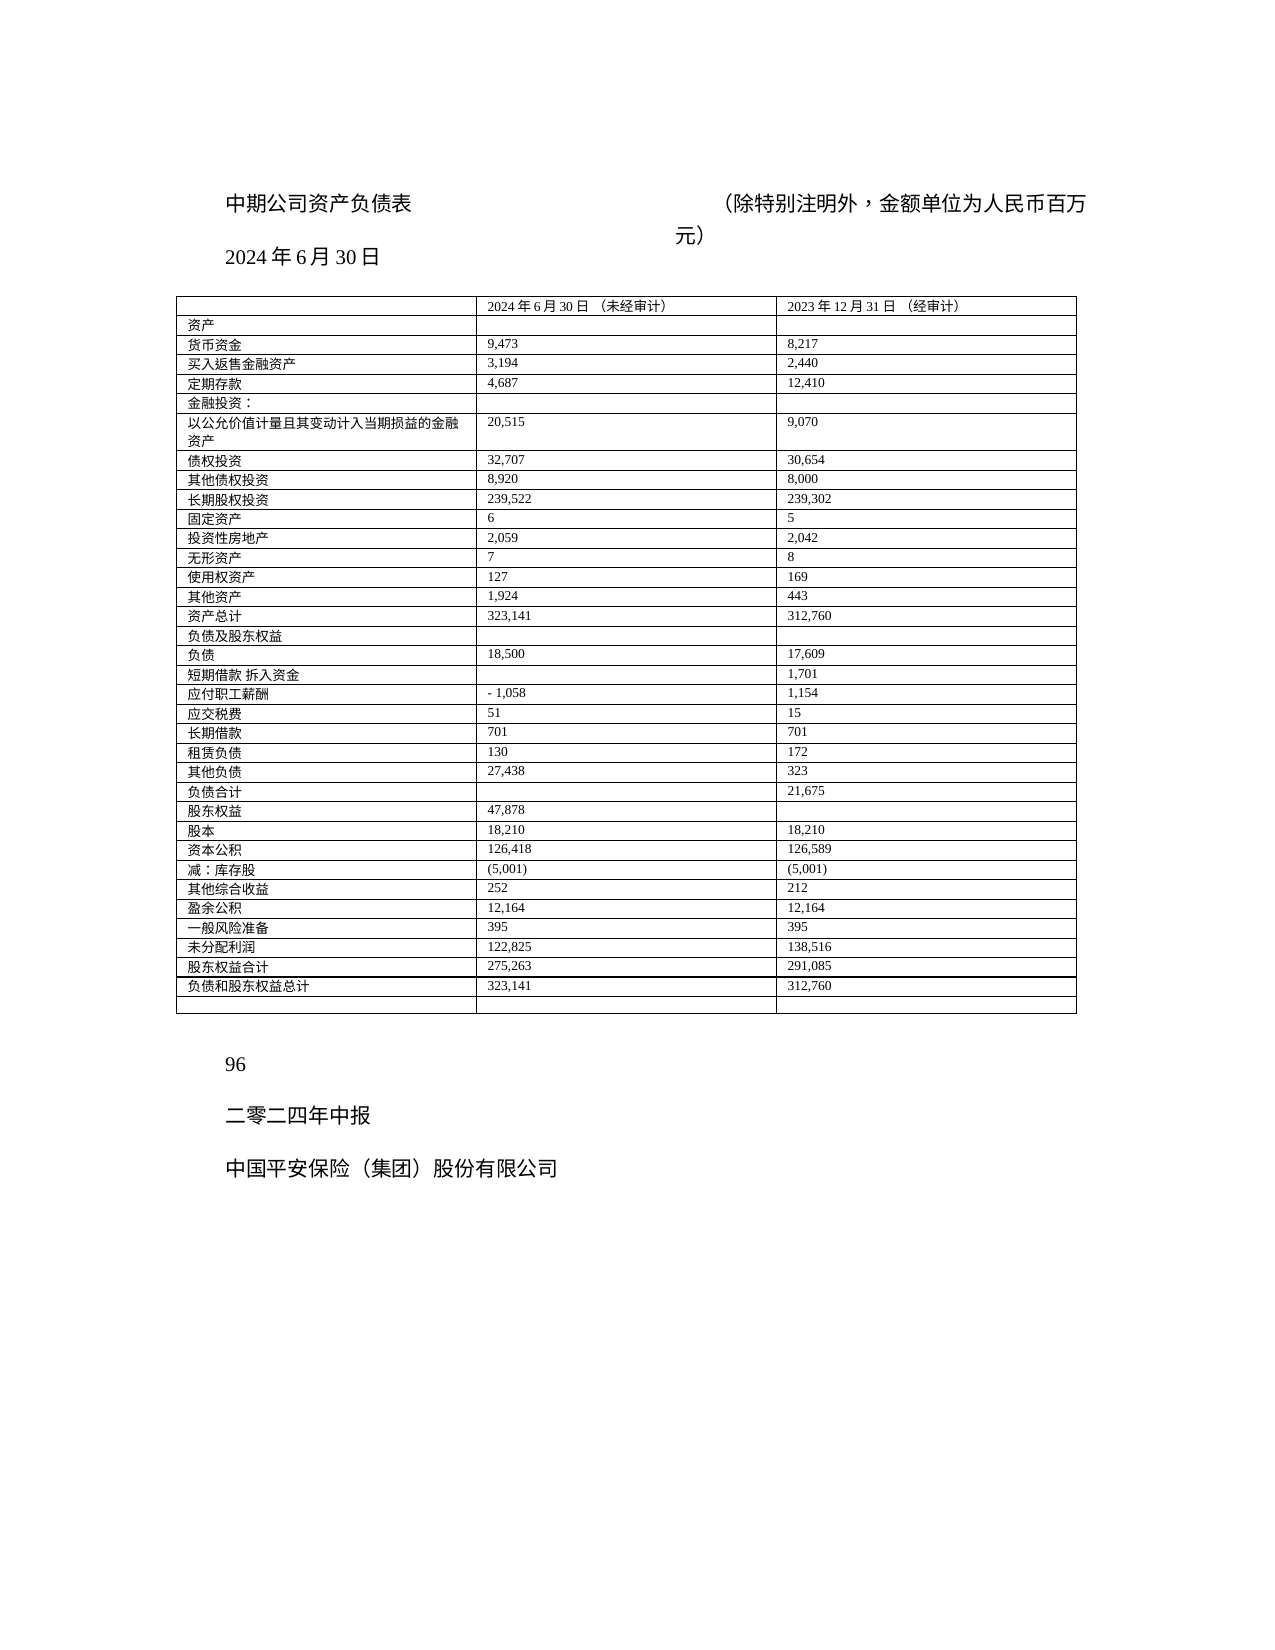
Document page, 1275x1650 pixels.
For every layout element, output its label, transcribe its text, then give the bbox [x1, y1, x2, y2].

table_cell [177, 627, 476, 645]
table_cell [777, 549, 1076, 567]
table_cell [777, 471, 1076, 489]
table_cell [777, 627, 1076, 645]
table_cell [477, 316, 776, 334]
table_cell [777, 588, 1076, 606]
text 2024年6月30日 [187, 242, 600, 271]
text 96 [187, 1052, 600, 1076]
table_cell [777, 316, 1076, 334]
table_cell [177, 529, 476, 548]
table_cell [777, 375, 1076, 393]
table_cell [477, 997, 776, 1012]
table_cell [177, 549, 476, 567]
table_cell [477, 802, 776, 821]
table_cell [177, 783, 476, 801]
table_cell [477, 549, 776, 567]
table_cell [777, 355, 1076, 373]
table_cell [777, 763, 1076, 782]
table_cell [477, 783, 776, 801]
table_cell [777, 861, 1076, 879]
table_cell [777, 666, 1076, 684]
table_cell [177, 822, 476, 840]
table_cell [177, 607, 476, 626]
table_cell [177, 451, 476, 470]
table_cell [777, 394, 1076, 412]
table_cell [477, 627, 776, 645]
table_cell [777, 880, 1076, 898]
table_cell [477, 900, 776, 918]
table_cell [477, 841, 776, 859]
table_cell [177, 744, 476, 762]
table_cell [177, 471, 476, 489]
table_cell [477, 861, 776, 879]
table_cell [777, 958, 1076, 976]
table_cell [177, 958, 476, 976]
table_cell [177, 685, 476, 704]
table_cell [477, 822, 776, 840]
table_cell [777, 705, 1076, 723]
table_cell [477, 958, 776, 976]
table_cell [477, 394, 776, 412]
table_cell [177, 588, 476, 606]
text 二零二四年中报 [187, 1101, 600, 1129]
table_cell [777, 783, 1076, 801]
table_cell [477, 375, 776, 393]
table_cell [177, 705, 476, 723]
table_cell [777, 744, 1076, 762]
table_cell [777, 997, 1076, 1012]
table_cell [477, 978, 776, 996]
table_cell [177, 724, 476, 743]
text （除特别注明外，金额单位为人民币百万元） [675, 189, 1087, 250]
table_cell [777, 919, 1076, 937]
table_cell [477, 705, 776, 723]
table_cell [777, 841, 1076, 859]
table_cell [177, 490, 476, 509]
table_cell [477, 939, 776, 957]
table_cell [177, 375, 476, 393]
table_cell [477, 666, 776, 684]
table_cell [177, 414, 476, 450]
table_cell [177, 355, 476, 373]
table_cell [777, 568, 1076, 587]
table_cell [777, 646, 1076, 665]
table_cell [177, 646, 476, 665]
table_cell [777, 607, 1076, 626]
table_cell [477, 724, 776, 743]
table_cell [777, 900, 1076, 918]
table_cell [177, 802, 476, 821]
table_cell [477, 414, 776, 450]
text 中期公司资产负债表 [187, 189, 600, 217]
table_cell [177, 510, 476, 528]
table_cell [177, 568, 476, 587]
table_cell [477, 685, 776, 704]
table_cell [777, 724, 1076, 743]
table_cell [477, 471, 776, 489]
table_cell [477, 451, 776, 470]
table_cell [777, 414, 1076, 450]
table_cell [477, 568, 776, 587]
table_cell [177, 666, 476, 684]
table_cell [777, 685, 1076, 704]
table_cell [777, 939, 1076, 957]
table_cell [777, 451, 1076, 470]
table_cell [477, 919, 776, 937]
text 中国平安保险（集团）股份有限公司 [187, 1154, 600, 1183]
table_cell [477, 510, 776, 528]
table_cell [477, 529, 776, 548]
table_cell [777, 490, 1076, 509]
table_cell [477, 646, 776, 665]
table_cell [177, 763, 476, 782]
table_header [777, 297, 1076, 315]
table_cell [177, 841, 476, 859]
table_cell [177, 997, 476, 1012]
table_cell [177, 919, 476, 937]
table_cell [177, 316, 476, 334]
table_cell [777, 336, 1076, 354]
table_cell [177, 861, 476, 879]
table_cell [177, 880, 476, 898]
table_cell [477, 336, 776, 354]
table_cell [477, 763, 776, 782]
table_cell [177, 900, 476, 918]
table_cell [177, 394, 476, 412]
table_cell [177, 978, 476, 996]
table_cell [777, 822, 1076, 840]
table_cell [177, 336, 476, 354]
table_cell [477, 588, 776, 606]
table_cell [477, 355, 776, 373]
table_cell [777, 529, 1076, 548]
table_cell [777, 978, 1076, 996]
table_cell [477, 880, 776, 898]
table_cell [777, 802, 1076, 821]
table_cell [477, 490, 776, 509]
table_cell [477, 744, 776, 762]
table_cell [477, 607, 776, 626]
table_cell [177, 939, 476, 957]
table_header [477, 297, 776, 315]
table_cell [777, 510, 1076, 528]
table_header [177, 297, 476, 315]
